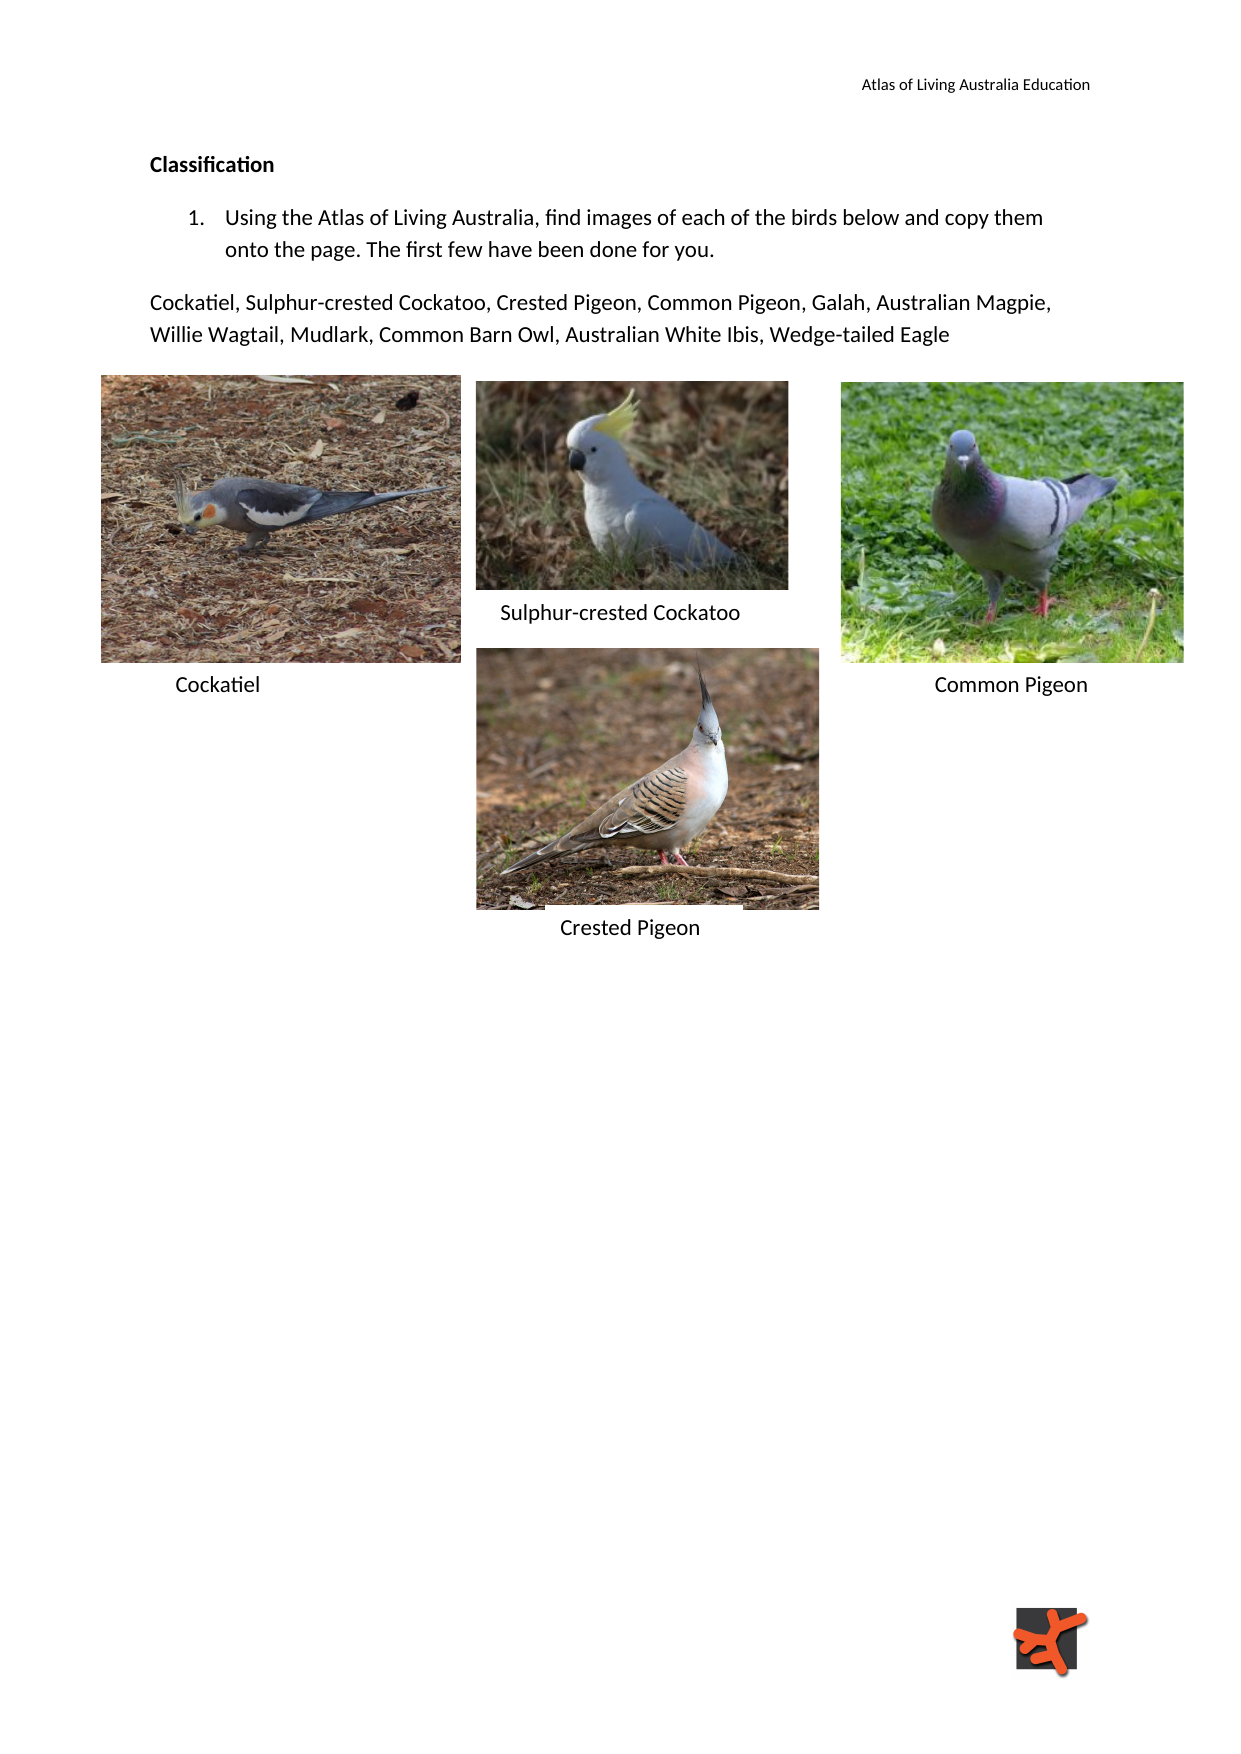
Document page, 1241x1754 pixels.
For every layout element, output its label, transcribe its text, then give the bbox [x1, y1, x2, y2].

picture [476, 648, 820, 910]
picture [1011, 1602, 1091, 1681]
list Using the Atlas of Living Australia, find images of each of the birds below and copy them onto the page. The first few have been done for you. [187, 203, 1090, 263]
picture [840, 382, 1184, 663]
picture [475, 381, 789, 590]
text Classification [150, 150, 1090, 178]
picture [101, 375, 461, 663]
text Cockatiel, Sulphur-crested Cockatoo, Crested Pigeon, Common Pigeon, Galah, Australian Magpie, Willie Wagtail, Mudlark, Common Barn Owl, Australian White Ibis, Wedge-tailed Eagle [150, 288, 1090, 348]
